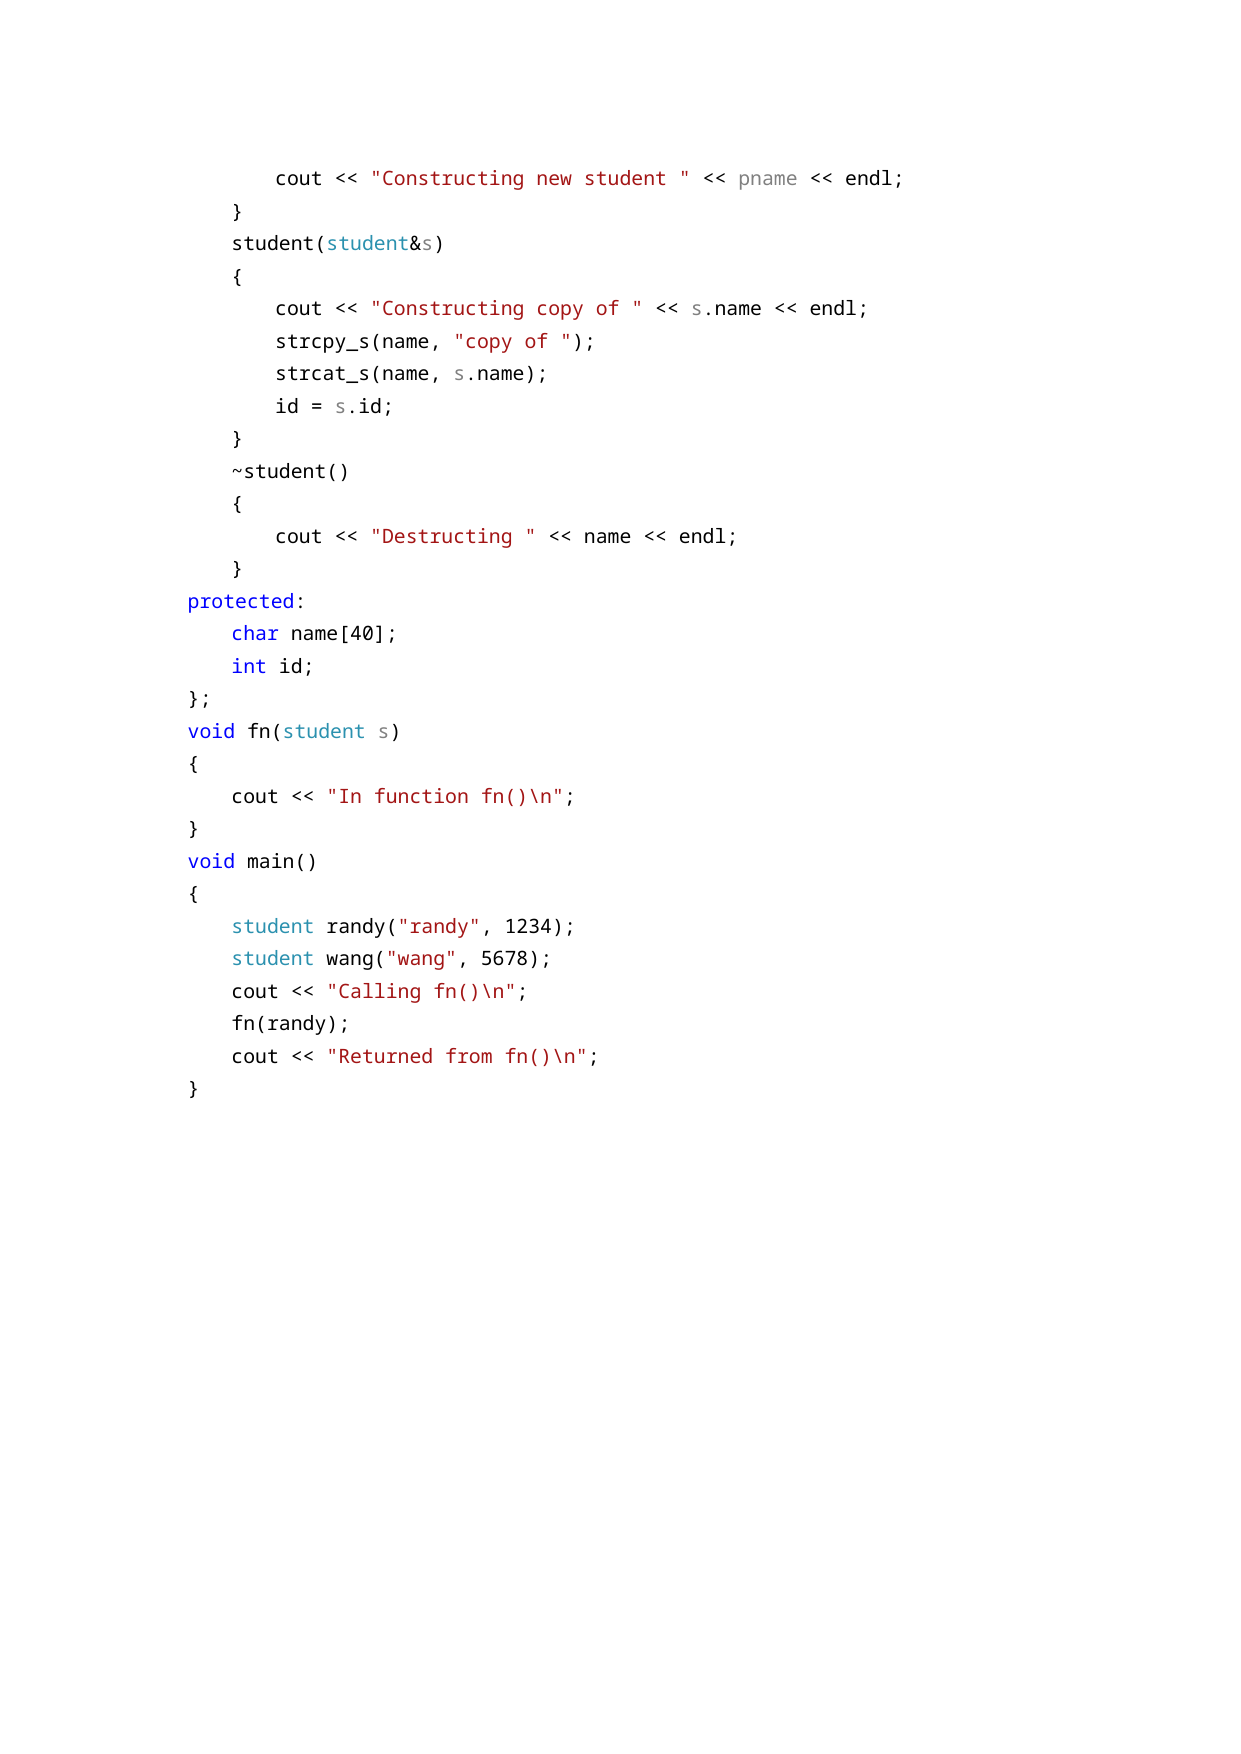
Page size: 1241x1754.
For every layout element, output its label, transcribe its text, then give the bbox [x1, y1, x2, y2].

text ~student() [187, 454, 1053, 487]
text fn(randy); [187, 1007, 1053, 1039]
text cout << "Constructing new student " << pname << endl; [187, 162, 1053, 194]
text strcpy_s(name, "copy of "); [187, 324, 1053, 357]
text protected: [187, 584, 1053, 617]
text student(student&s) [187, 227, 1053, 259]
text cout << "Constructing copy of " << s.name << endl; [187, 292, 1053, 324]
text } [187, 422, 1053, 454]
text cout << "Destructing " << name << endl; [187, 519, 1053, 552]
text strcat_s(name, s.name); [187, 357, 1053, 389]
text }; [187, 682, 1053, 714]
text student randy("randy", 1234); [187, 909, 1053, 942]
text } [187, 1072, 1053, 1104]
text id = s.id; [187, 389, 1053, 422]
text } [187, 552, 1053, 584]
text { [187, 747, 1053, 779]
text { [187, 877, 1053, 909]
text { [187, 487, 1053, 519]
text } [187, 812, 1053, 844]
text student wang("wang", 5678); [187, 942, 1053, 974]
text char name[40]; [187, 617, 1053, 649]
text int id; [187, 649, 1053, 682]
text void main() [187, 844, 1053, 877]
text cout << "In function fn()\n"; [187, 779, 1053, 812]
text cout << "Returned from fn()\n"; [187, 1039, 1053, 1072]
text { [187, 259, 1053, 292]
text void fn(student s) [187, 714, 1053, 747]
text cout << "Calling fn()\n"; [187, 974, 1053, 1007]
text } [187, 194, 1053, 227]
